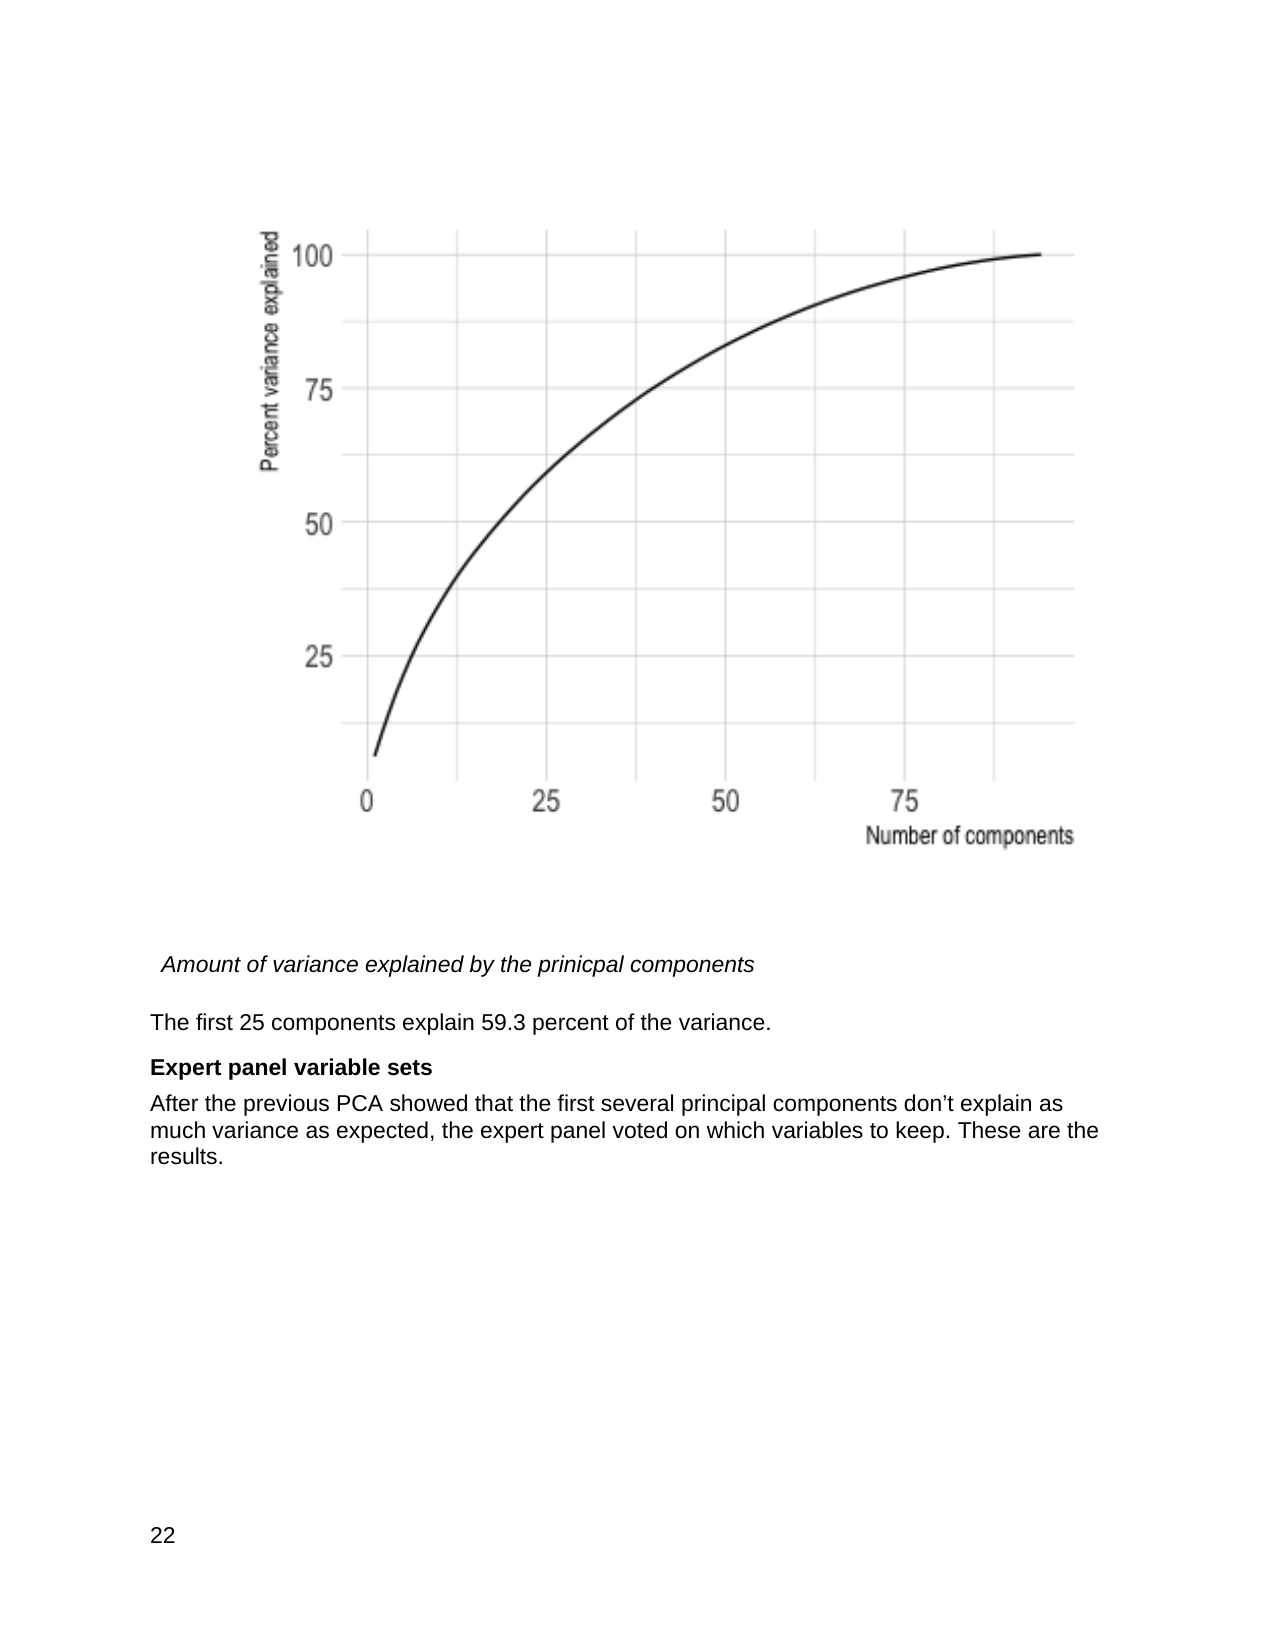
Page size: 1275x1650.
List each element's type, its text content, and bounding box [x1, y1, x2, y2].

text After the previous PCA showed that the first several principal components don’t explain as much variance as expected, the expert panel voted on which variables to keep. These are the results. [150, 1090, 1125, 1169]
picture [180, 150, 1125, 930]
subtitle Expert panel variable sets [150, 1053, 1125, 1080]
text The first 25 components explain 59.3 percent of the variance. [150, 1008, 1125, 1035]
table_header Amount of variance explained by the prinicpal components [150, 150, 1125, 990]
